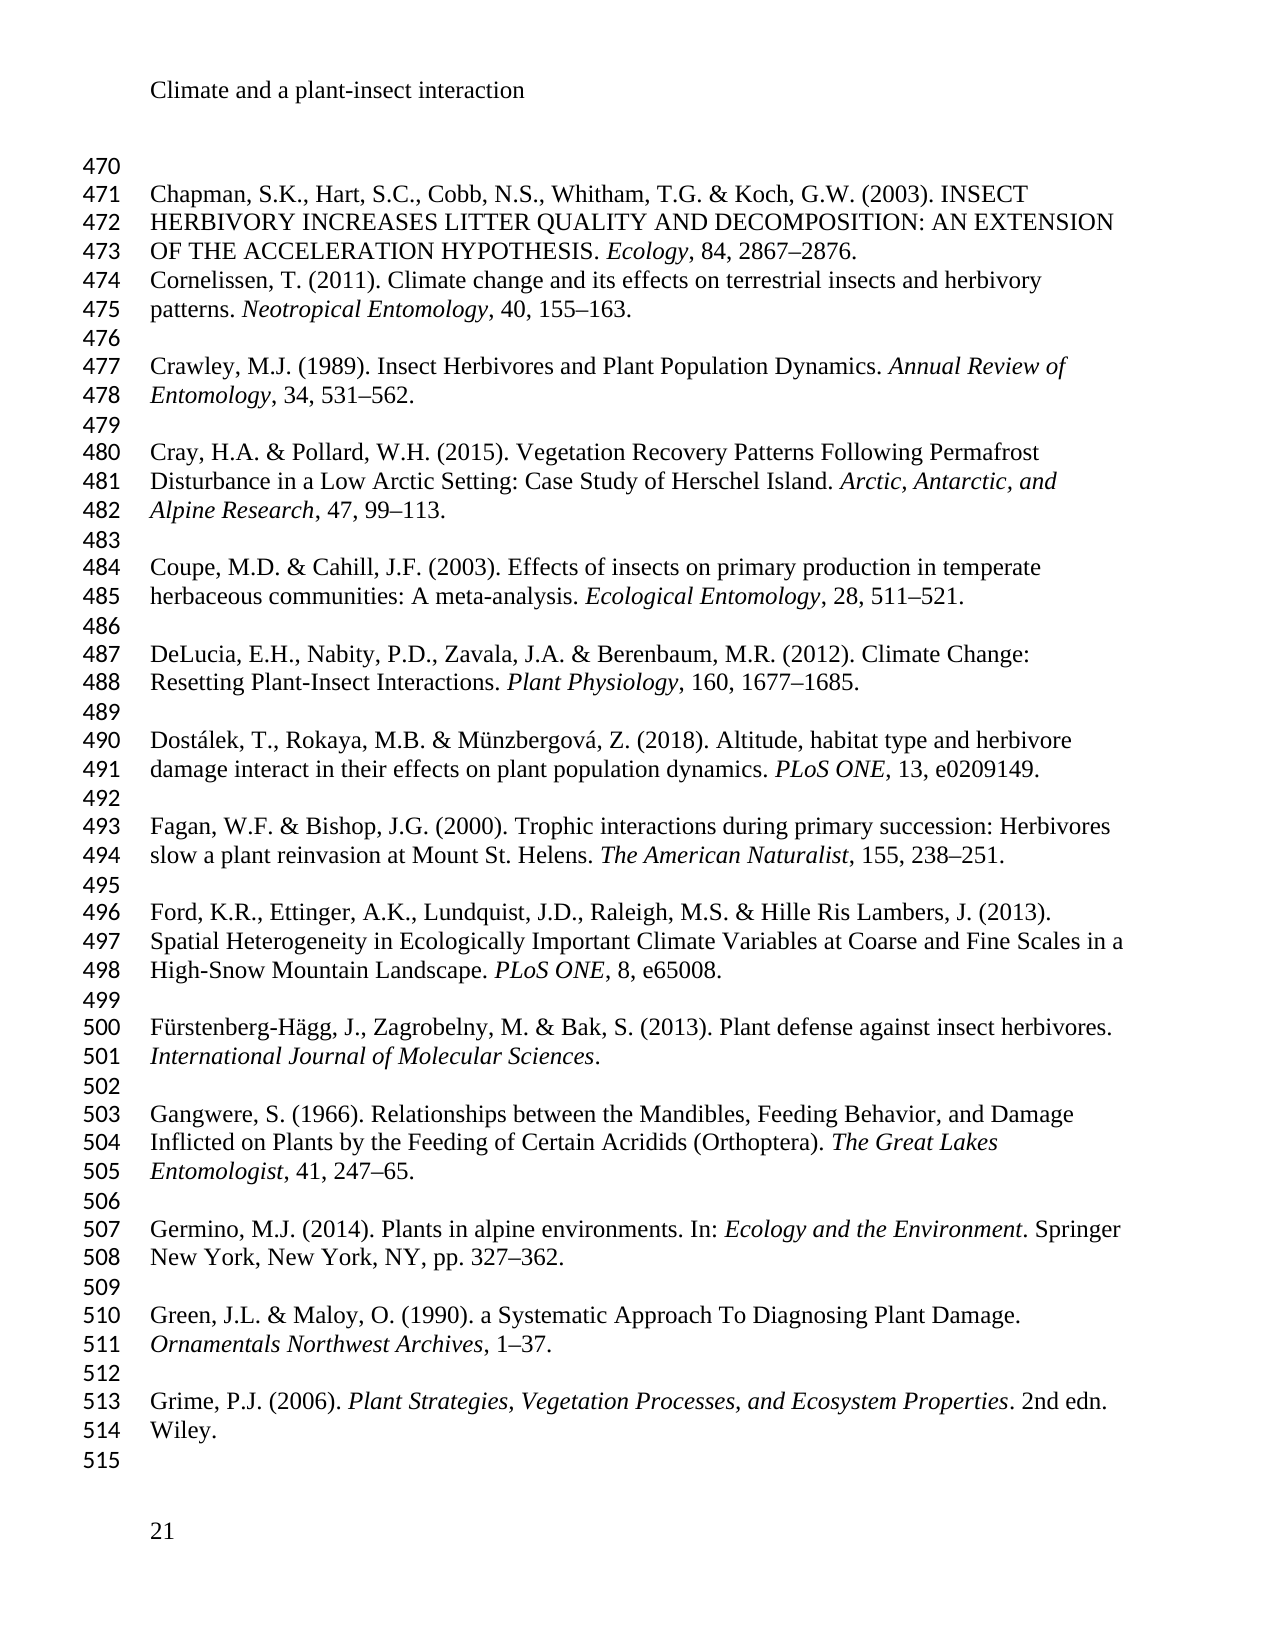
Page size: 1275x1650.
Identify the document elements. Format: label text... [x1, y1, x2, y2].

text Grime, P.J. (2006). Plant Strategies, Vegetation Processes, and Ecosystem Properties. 2nd edn. Wiley. [150, 1386, 1125, 1444]
text DeLucia, E.H., Nabity, P.D., Zavala, J.A. & Berenbaum, M.R. (2012). Climate Change: Resetting Plant-Insect Interactions. Plant Physiology, 160, 1677–1685. [150, 639, 1125, 696]
text Ford, K.R., Ettinger, A.K., Lundquist, J.D., Raleigh, M.S. & Hille Ris Lambers, J. (2013). Spatial Heterogeneity in Ecologically Important Climate Variables at Coarse and Fine Scales in a High-Snow Mountain Landscape. PLoS ONE, 8, e65008. [150, 897, 1125, 984]
text Fagan, W.F. & Bishop, J.G. (2000). Trophic interactions during primary succession: Herbivores slow a plant reinvasion at Mount St. Helens. The American Naturalist, 155, 238–251. [150, 811, 1125, 869]
text Coupe, M.D. & Cahill, J.F. (2003). Effects of insects on primary production in temperate herbaceous communities: A meta-analysis. Ecological Entomology, 28, 511–521. [150, 552, 1125, 610]
text Dostálek, T., Rokaya, M.B. & Münzbergová, Z. (2018). Altitude, habitat type and herbivore damage interact in their effects on plant population dynamics. PLoS ONE, 13, e0209149. [150, 725, 1125, 782]
text Crawley, M.J. (1989). Insect Herbivores and Plant Population Dynamics. Annual Review of Entomology, 34, 531–562. [150, 351, 1125, 409]
text Gangwere, S. (1966). Relationships between the Mandibles, Feeding Behavior, and Damage Inflicted on Plants by the Feeding of Certain Acridids (Orthoptera). The Great Lakes Entomologist, 41, 247–65. [150, 1099, 1125, 1185]
text Fürstenberg-Hägg, J., Zagrobelny, M. & Bak, S. (2013). Plant defense against insect herbivores. International Journal of Molecular Sciences. [150, 1012, 1125, 1070]
text Cornelissen, T. (2011). Climate change and its effects on terrestrial insects and herbivory patterns. Neotropical Entomology, 40, 155–163. [150, 265, 1125, 322]
text Chapman, S.K., Hart, S.C., Cobb, N.S., Whitham, T.G. & Koch, G.W. (2003). INSECT HERBIVORY INCREASES LITTER QUALITY AND DECOMPOSITION: AN EXTENSION OF THE ACCELERATION HYPOTHESIS. Ecology, 84, 2867–2876. [150, 179, 1125, 265]
text Cray, H.A. & Pollard, W.H. (2015). Vegetation Recovery Patterns Following Permafrost Disturbance in a Low Arctic Setting: Case Study of Herschel Island. Arctic, Antarctic, and Alpine Research, 47, 99–113. [150, 437, 1125, 524]
text Green, J.L. & Maloy, O. (1990). a Systematic Approach To Diagnosing Plant Damage. Ornamentals Northwest Archives, 1–37. [150, 1300, 1125, 1357]
text Germino, M.J. (2014). Plants in alpine environments. In: Ecology and the Environment. Springer New York, New York, NY, pp. 327–362. [150, 1214, 1125, 1271]
